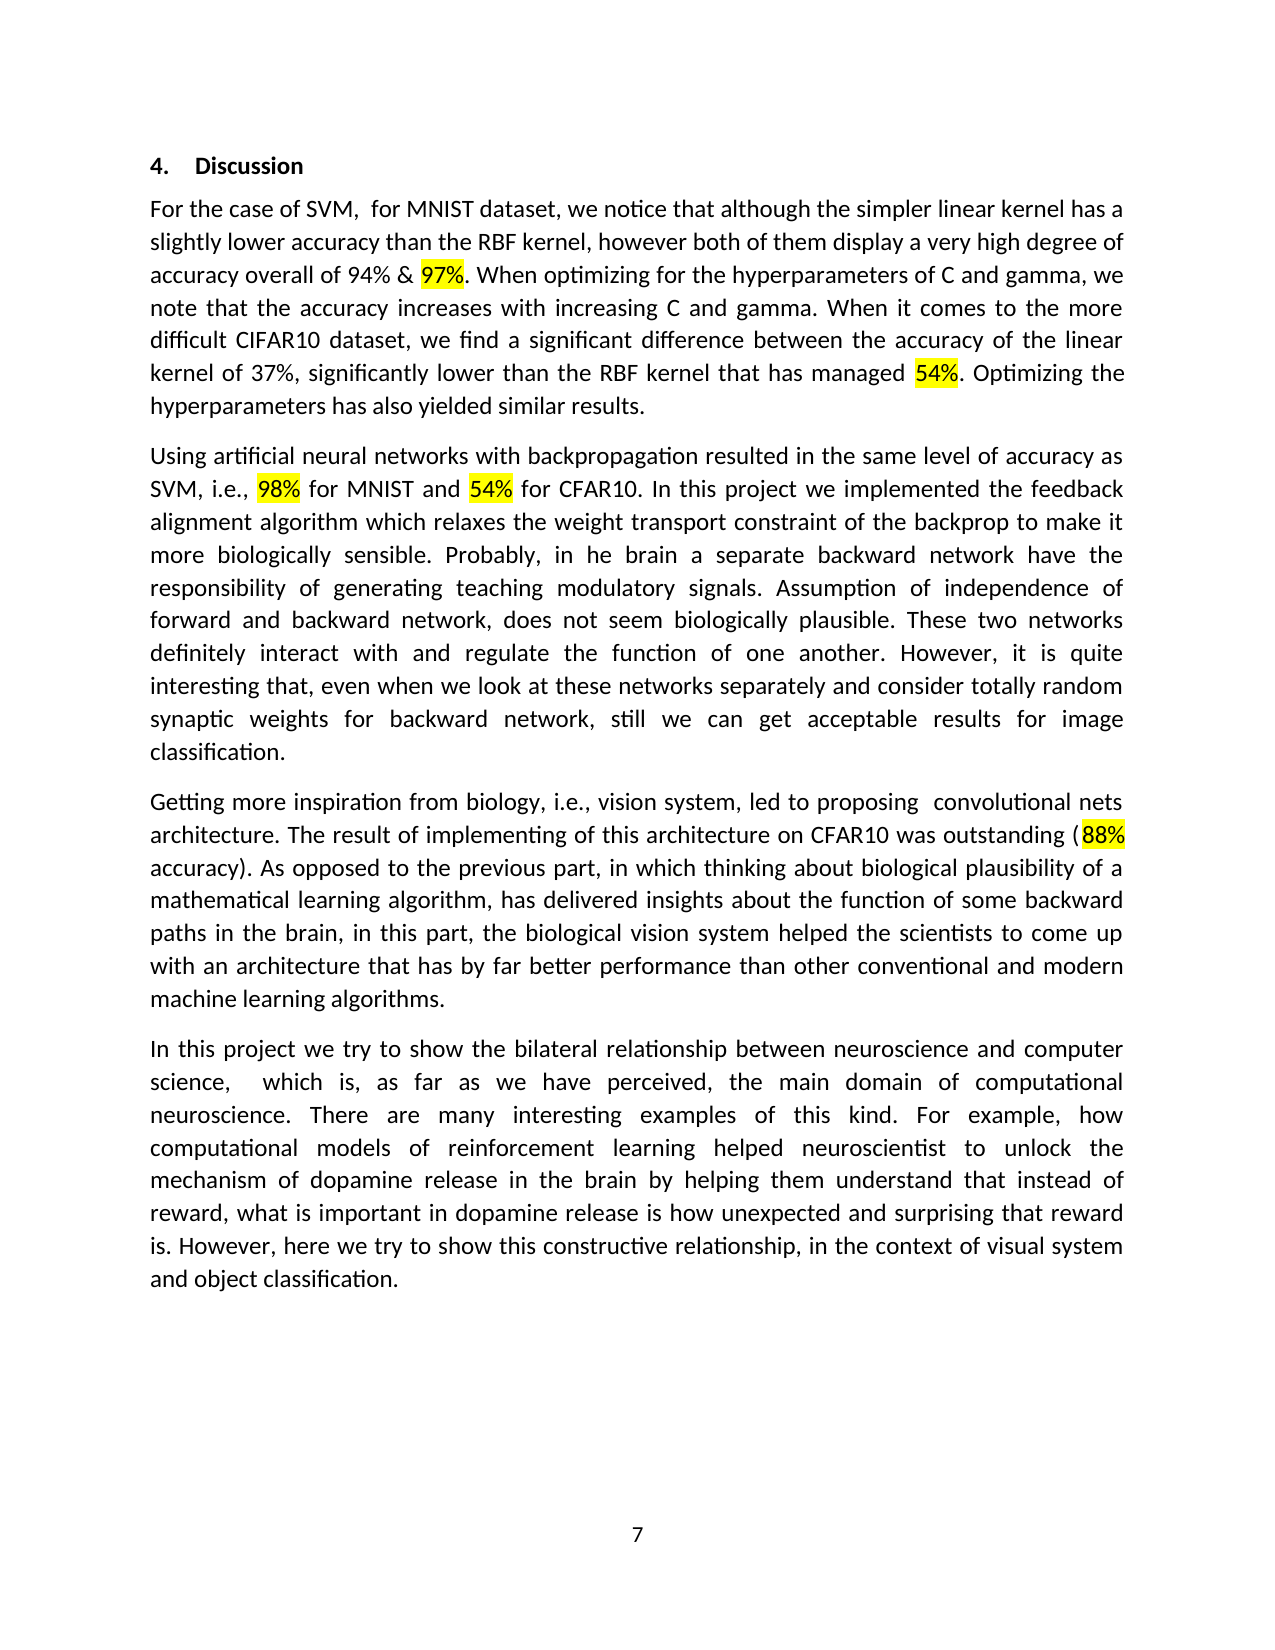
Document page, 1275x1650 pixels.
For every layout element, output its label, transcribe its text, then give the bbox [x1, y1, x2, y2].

text For the case of SVM, for MNIST dataset, we notice that although the simpler linear kernel has a slightly lower accuracy than the RBF kernel, however both of them display a very high degree of accuracy overall of 94% & 97%. When optimizing for the hyperparameters of C and gamma, we note that the accuracy increases with increasing C and gamma. When it comes to the more difficult CIFAR10 dataset, we find a significant difference between the accuracy of the linear kernel of 37%, significantly lower than the RBF kernel that has managed 54%. Optimizing the hyperparameters has also yielded similar results. [150, 193, 1125, 421]
text Using artificial neural networks with backpropagation resulted in the same level of accuracy as SVM, i.e., 98% for MNIST and 54% for CFAR10. In this project we implemented the feedback alignment algorithm which relaxes the weight transport constraint of the backprop to make it more biologically sensible. Probably, in he brain a separate backward network have the responsibility of generating teaching modulatory signals. Assumption of independence of forward and backward network, does not seem biologically plausible. These two networks definitely interact with and regulate the function of one another. However, it is quite interesting that, even when we look at these networks separately and consider totally random synaptic weights for backward network, still we can get acceptable results for image classification. [150, 440, 1125, 767]
text Getting more inspiration from biology, i.e., vision system, led to proposing convolutional nets architecture. The result of implementing of this architecture on CFAR10 was outstanding (88% accuracy). As opposed to the previous part, in which thinking about biological plausibility of a mathematical learning algorithm, has delivered insights about the function of some backward paths in the brain, in this part, the biological vision system helped the scientists to come up with an architecture that has by far better performance than other conventional and modern machine learning algorithms. [150, 786, 1125, 1014]
subtitle Discussion [150, 150, 1125, 181]
text In this project we try to show the bilateral relationship between neuroscience and computer science, which is, as far as we have perceived, the main domain of computational neuroscience. There are many interesting examples of this kind. For example, how computational models of reinforcement learning helped neuroscientist to unlock the mechanism of dopamine release in the brain by helping them understand that instead of reward, what is important in dopamine release is how unexpected and surprising that reward is. However, here we try to show this constructive relationship, in the context of visual system and object classification. [150, 1033, 1125, 1294]
